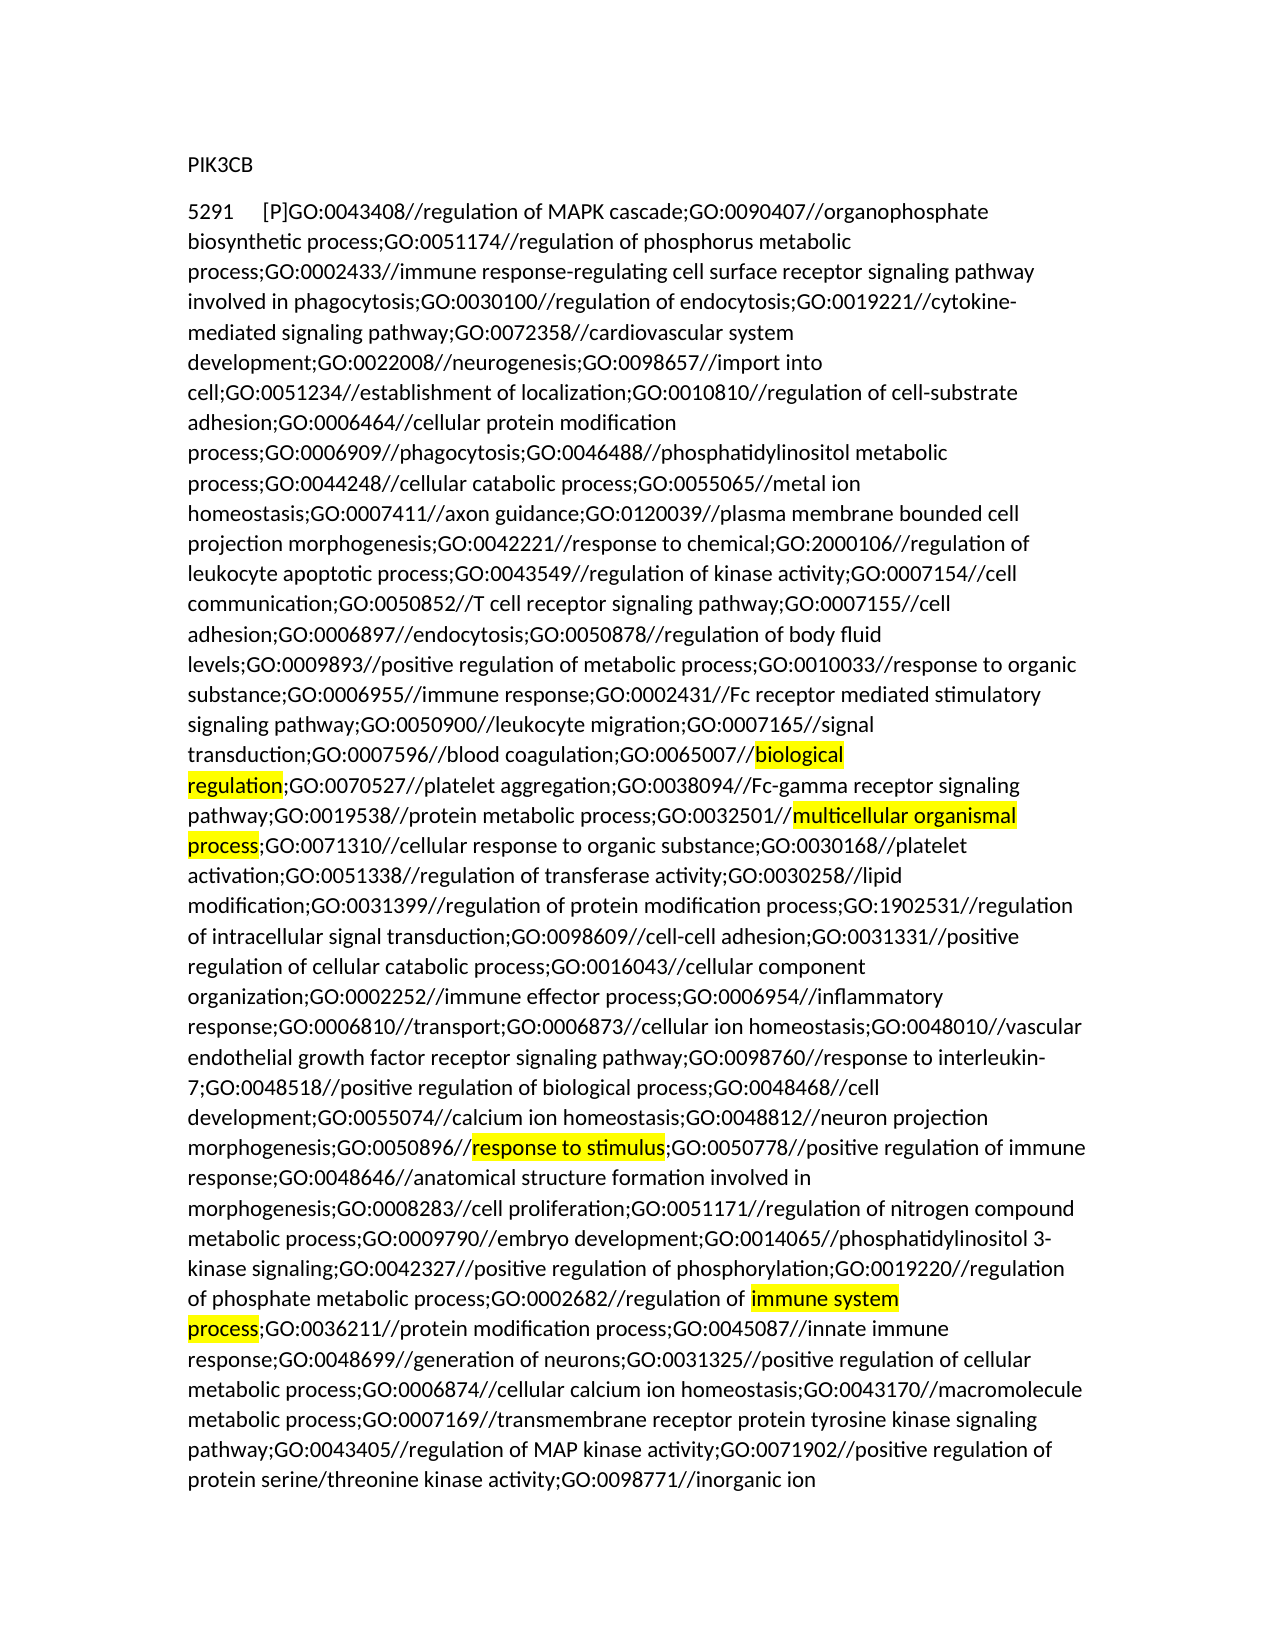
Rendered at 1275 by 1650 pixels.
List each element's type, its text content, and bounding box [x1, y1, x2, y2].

text PIK3CB [187, 150, 1087, 178]
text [187, 197, 1087, 1494]
